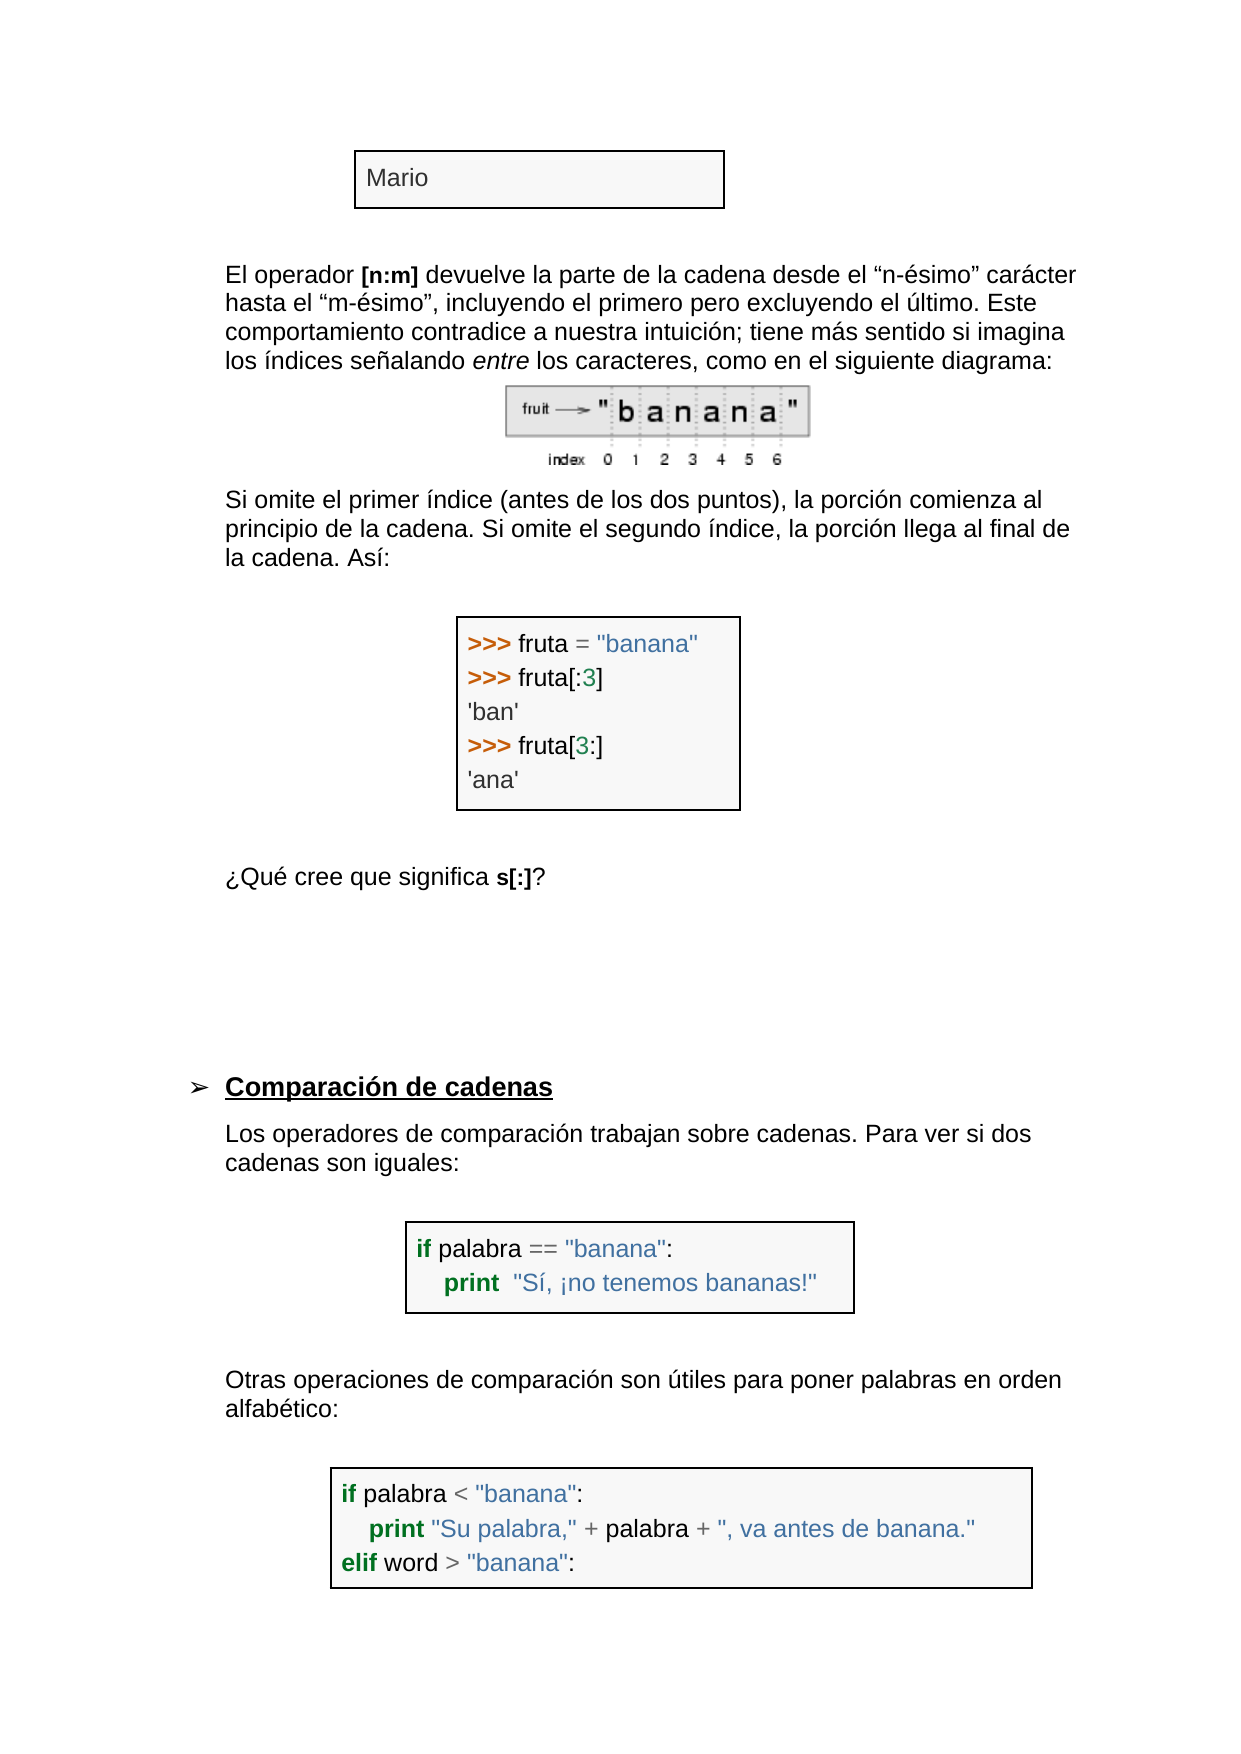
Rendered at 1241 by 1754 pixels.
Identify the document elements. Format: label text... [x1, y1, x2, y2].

table_header if palabra == "banana": print "Sí, ¡no tenemos bananas!" [407, 1223, 853, 1312]
text El operador [n:m] devuelve la parte de la cadena desde el “n-ésimo” carácter hasta el “m-ésimo”, incluyendo el primero pero excluyendo el último. Este comportamiento contradice a nuestra intuición; tiene más sentido si imagina los índices señalando entre los caracteres, como en el siguiente diagrama: [225, 259, 1090, 374]
table_header >>> fruta = "banana" >>> fruta[:3] 'ban' >>> fruta[3:] 'ana' [458, 618, 739, 809]
subtitle Comparación de cadenas [187, 1071, 1090, 1102]
text ¿Qué cree que significa s[:]? [225, 862, 1090, 891]
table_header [356, 152, 723, 207]
text Otras operaciones de comparación son útiles para poner palabras en orden alfabético: [225, 1365, 1090, 1422]
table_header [332, 1469, 1031, 1587]
text Los operadores de comparación trabajan sobre cadenas. Para ver si dos cadenas son iguales: [225, 1119, 1090, 1176]
text Si omite el primer índice (antes de los dos puntos), la porción comienza al principio de la cadena. Si omite el segundo índice, la porción llega al final de la cadena. Así: [225, 485, 1090, 571]
picture [504, 385, 811, 465]
